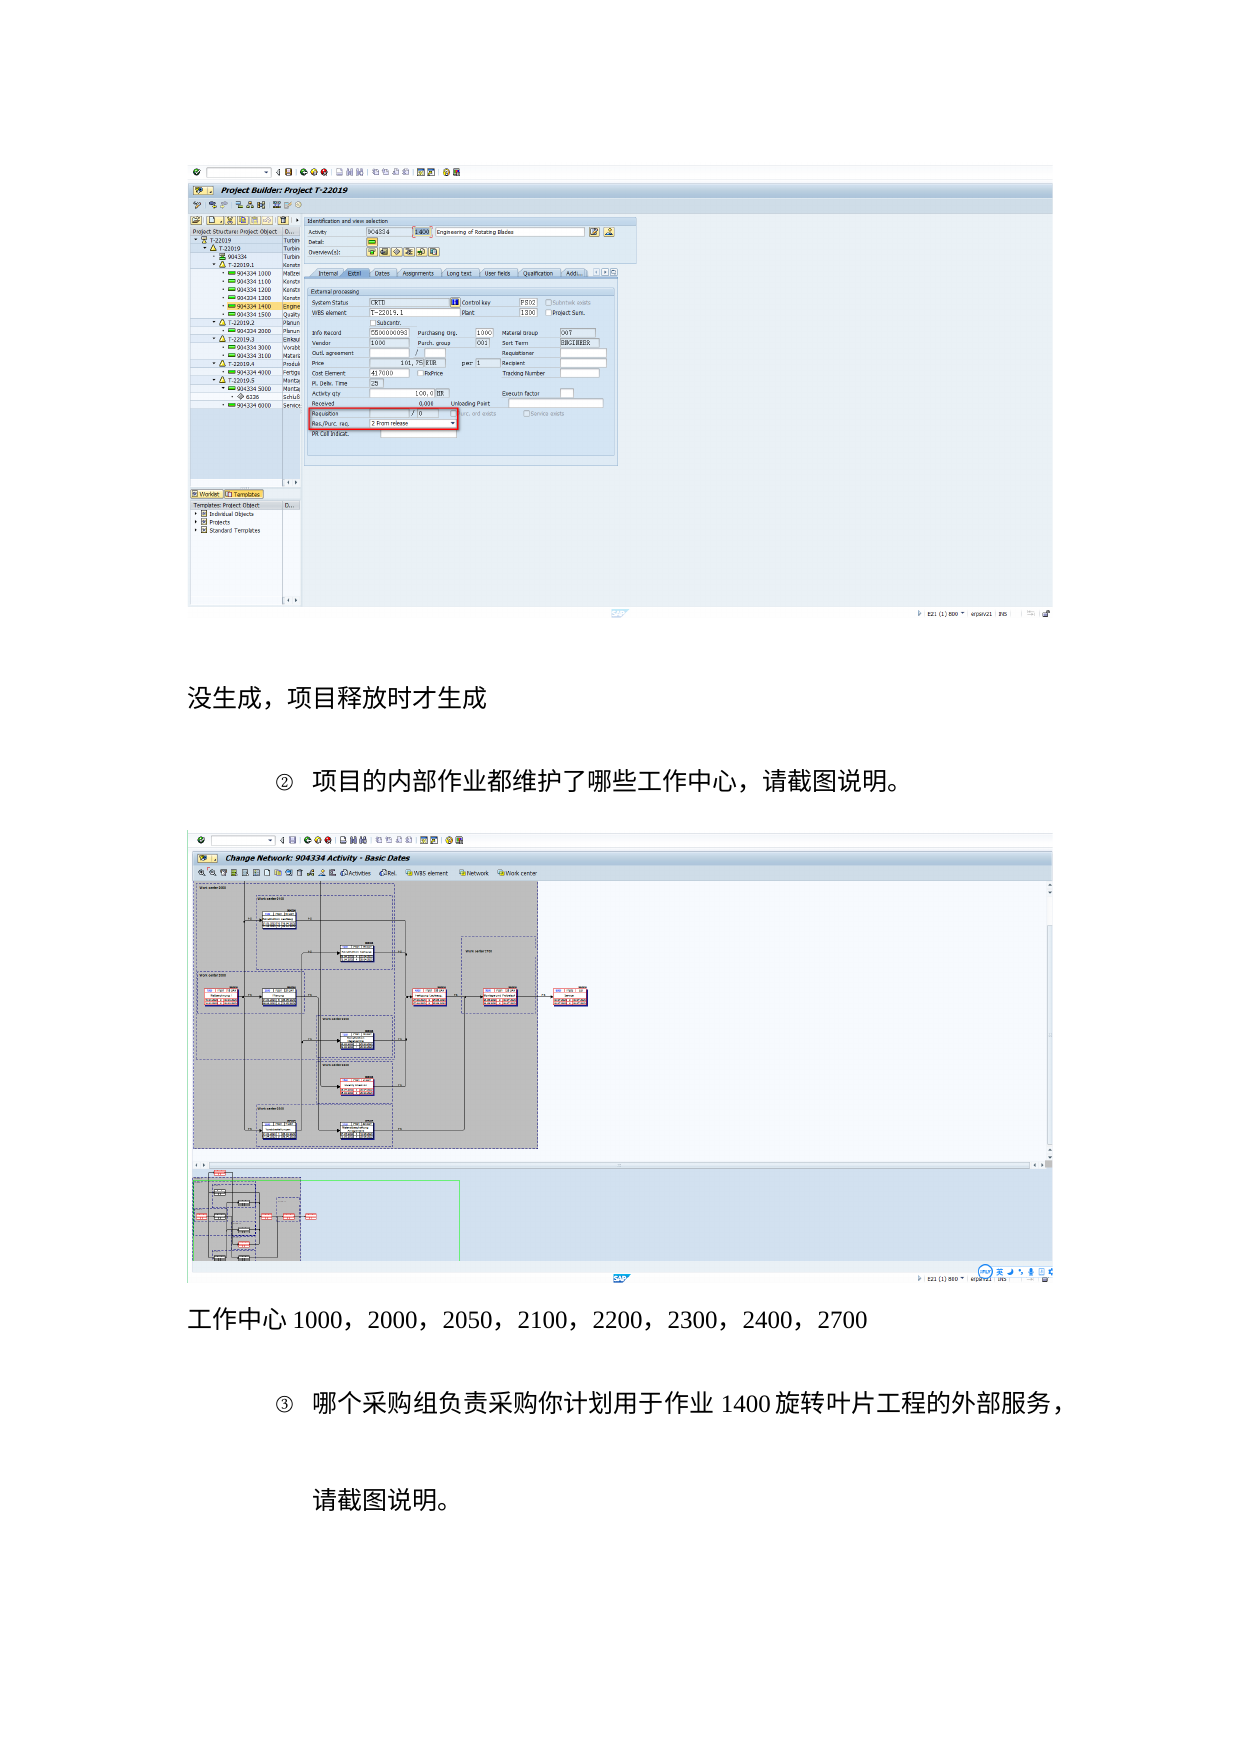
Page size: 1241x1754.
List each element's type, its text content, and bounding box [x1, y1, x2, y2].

list 项目的内部作业都维护了哪些工作中心，请截图说明。 [275, 747, 1053, 812]
picture [187, 162, 1053, 618]
text 工作中心1000，2000，2050，2100，2200，2300，2400，2700 [187, 1286, 1053, 1351]
list 哪个采购组负责采购你计划用于作业1400旋转叶片工程的外部服务，请截图说明。 [275, 1369, 1053, 1531]
text 没生成，项目释放时才生成 [187, 664, 1053, 729]
picture [187, 830, 1053, 1283]
